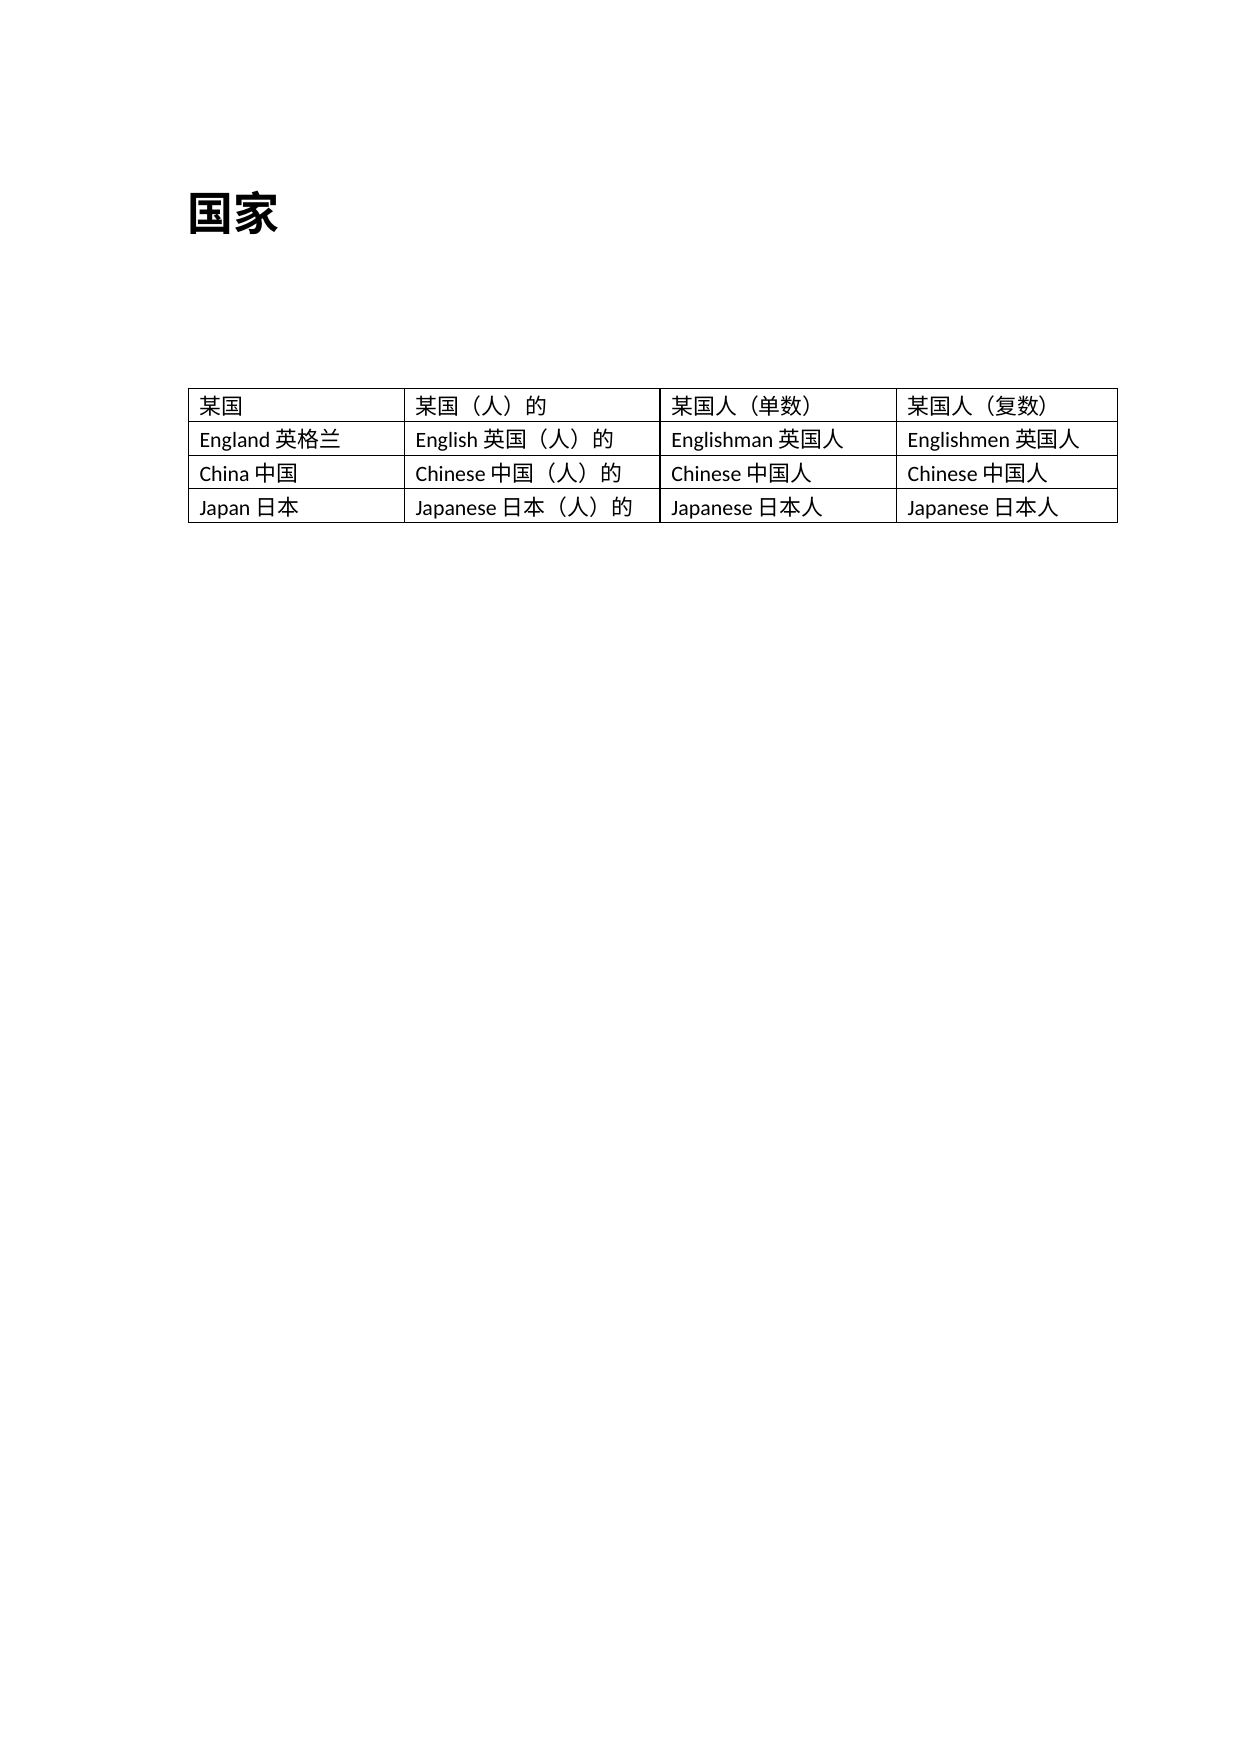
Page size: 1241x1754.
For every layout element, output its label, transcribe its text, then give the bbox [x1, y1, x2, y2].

table_cell Chinese 中国人 [661, 456, 896, 488]
subtitle 国家 [187, 162, 1053, 259]
table_cell Englishman 英国人 [661, 422, 896, 454]
table_cell China 中国 [189, 456, 404, 488]
table_cell Japanese 日本（人）的 [405, 489, 659, 522]
table_header 某国人（单数） [661, 389, 896, 421]
table_cell Chinese 中国（人）的 [405, 456, 659, 488]
table_cell Japan 日本 [189, 489, 404, 522]
table_header 某国 [189, 389, 404, 421]
table_header 某国（人）的 [405, 389, 659, 421]
table_cell England 英格兰 [189, 422, 404, 454]
table_cell Englishmen 英国人 [897, 422, 1117, 454]
table_cell Japanese 日本人 [661, 489, 896, 522]
table_cell Chinese 中国人 [897, 456, 1117, 488]
table_header 某国人（复数） [897, 389, 1117, 421]
table_cell English 英国（人）的 [405, 422, 659, 454]
table_cell Japanese 日本人 [897, 489, 1117, 522]
